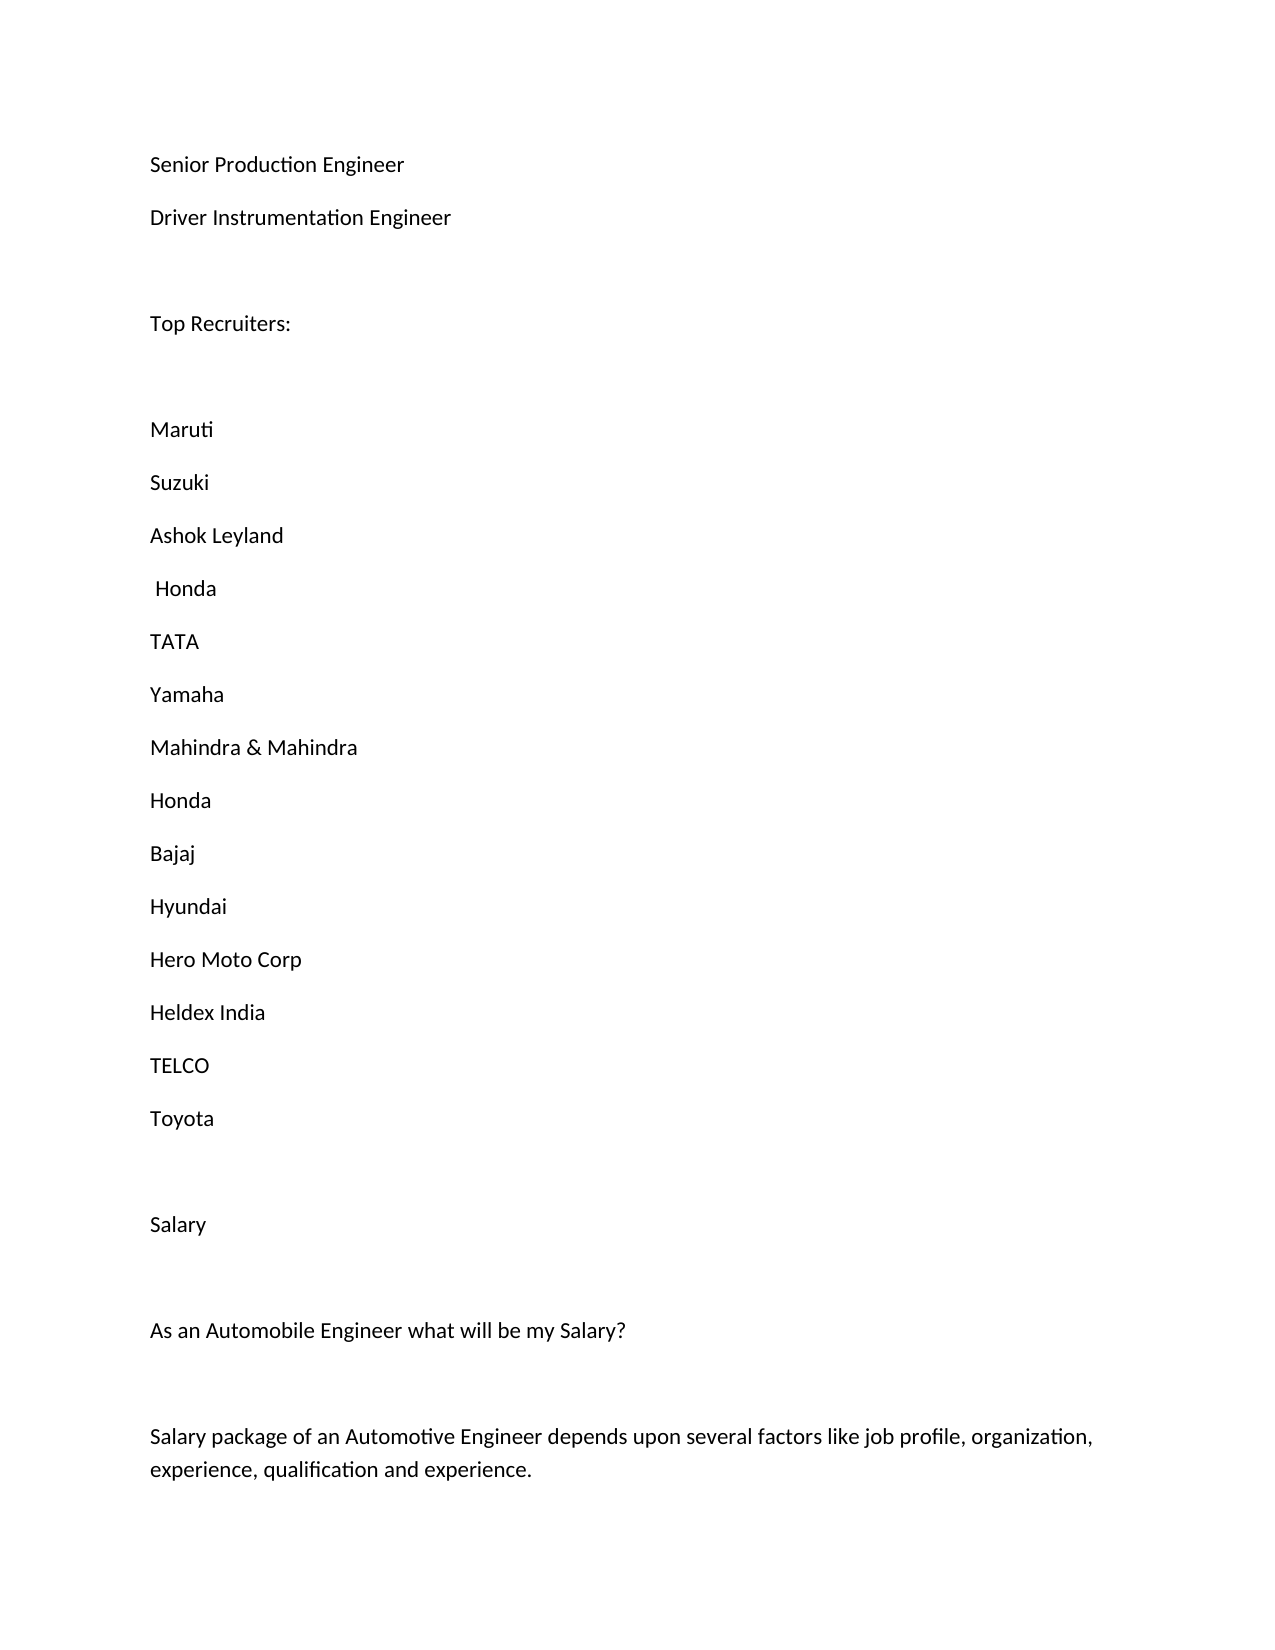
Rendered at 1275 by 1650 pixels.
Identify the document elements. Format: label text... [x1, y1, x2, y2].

text As an Automobile Engineer what will be my Salary? [150, 1316, 1125, 1344]
text Driver Instrumentation Engineer [150, 203, 1125, 231]
text Bajaj [150, 839, 1125, 867]
text Hyundai [150, 892, 1125, 920]
text Senior Production Engineer [150, 150, 1125, 178]
text Salary [150, 1210, 1125, 1238]
text Mahindra & Mahindra [150, 733, 1125, 761]
text Suzuki [150, 468, 1125, 496]
text Ashok Leyland [150, 521, 1125, 549]
text Honda [150, 786, 1125, 814]
text Hero Moto Corp [150, 945, 1125, 973]
text TATA [150, 627, 1125, 655]
text Honda [150, 574, 1125, 602]
text Top Recruiters: [150, 309, 1125, 337]
text Maruti [150, 415, 1125, 443]
text Salary package of an Automotive Engineer depends upon several factors like job profile, organization, experience, qualification and experience. [150, 1422, 1125, 1483]
text Yamaha [150, 680, 1125, 708]
text Heldex India [150, 998, 1125, 1026]
text TELCO [150, 1051, 1125, 1079]
text Toyota [150, 1104, 1125, 1132]
